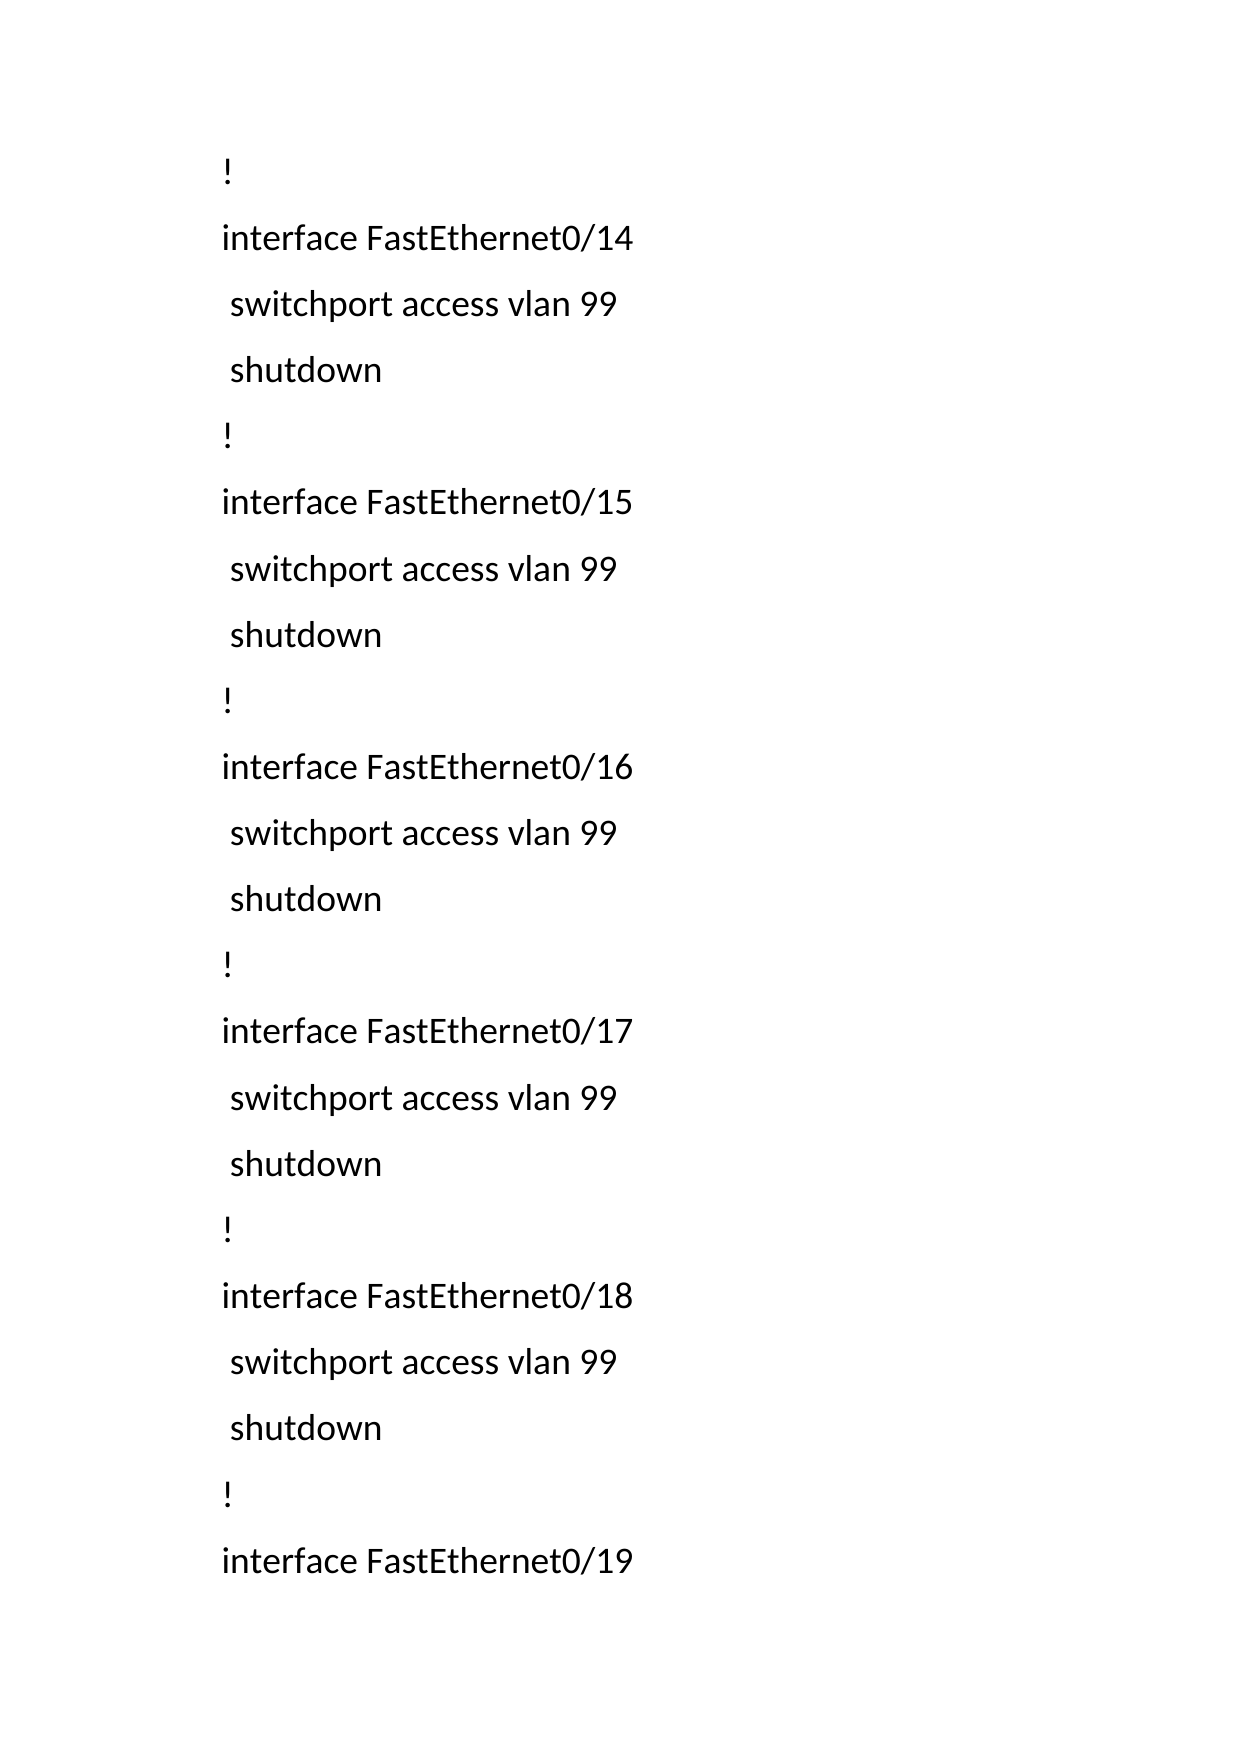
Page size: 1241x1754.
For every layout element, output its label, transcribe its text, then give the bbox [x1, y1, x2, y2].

text shutdown [148, 1140, 1093, 1186]
text interface FastEthernet0/17 [148, 1007, 1093, 1053]
text shutdown [148, 1404, 1093, 1450]
text switchport access vlan 99 [148, 1074, 1093, 1119]
text switchport access vlan 99 [148, 280, 1093, 326]
text shutdown [148, 611, 1093, 656]
text ! [148, 148, 1093, 193]
text switchport access vlan 99 [148, 544, 1093, 590]
text interface FastEthernet0/14 [148, 214, 1093, 259]
text ! [148, 412, 1093, 458]
text switchport access vlan 99 [148, 809, 1093, 855]
text shutdown [148, 875, 1093, 921]
text switchport access vlan 99 [148, 1338, 1093, 1384]
text ! [148, 1206, 1093, 1252]
text interface FastEthernet0/19 [148, 1537, 1093, 1582]
text interface FastEthernet0/18 [148, 1272, 1093, 1318]
text ! [148, 941, 1093, 987]
text interface FastEthernet0/15 [148, 478, 1093, 524]
text ! [148, 677, 1093, 723]
text shutdown [148, 346, 1093, 392]
text interface FastEthernet0/16 [148, 743, 1093, 789]
text ! [148, 1471, 1093, 1516]
